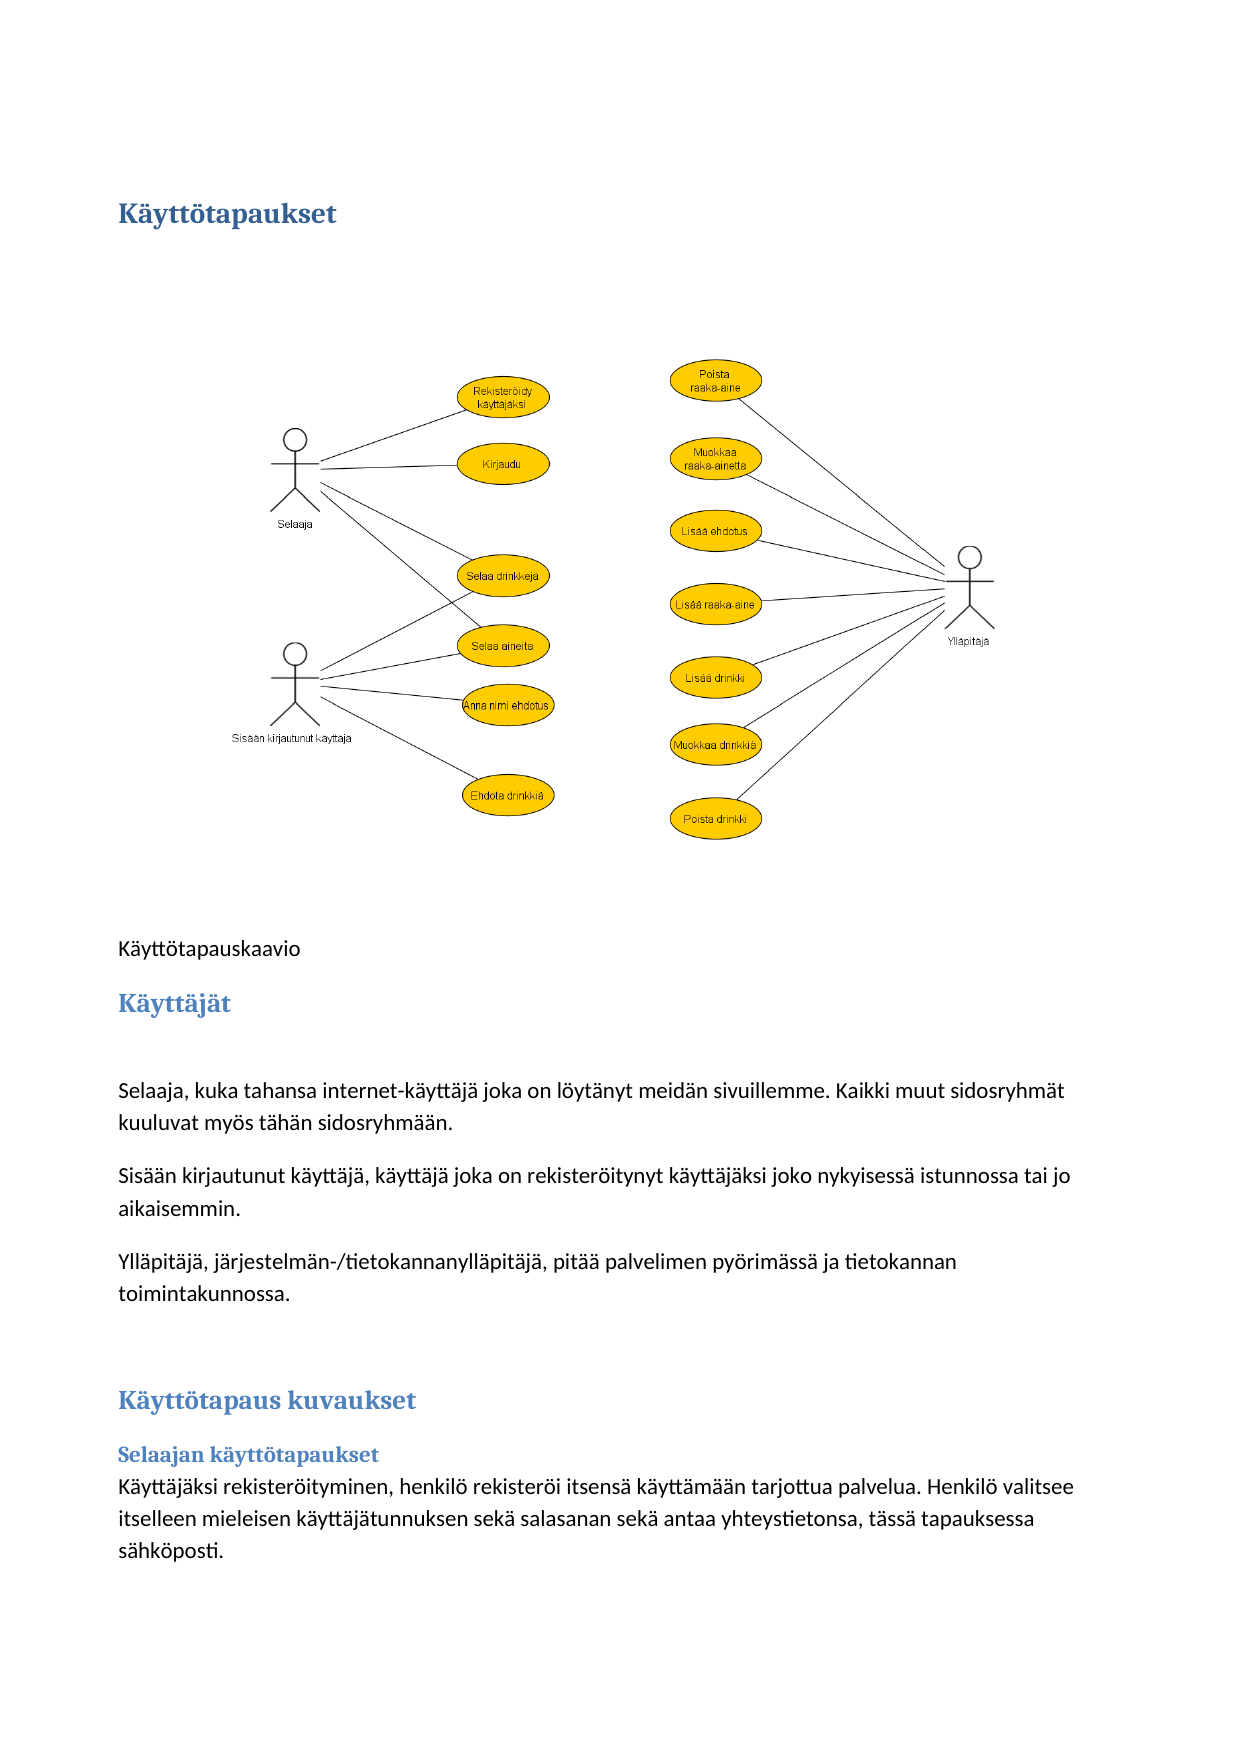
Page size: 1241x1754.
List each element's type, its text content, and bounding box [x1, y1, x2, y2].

subtitle Selaajan käyttötapaukset [118, 1442, 1122, 1468]
text Käyttäjäksi rekisteröityminen, henkilö rekisteröi itsensä käyttämään tarjottua palvelua. Henkilö valitsee itselleen mieleisen käyttäjätunnuksen sekä salasanan sekä antaa yhteystietonsa, tässä tapauksessa sähköposti. [118, 1472, 1122, 1564]
subtitle Käyttötapaukset [118, 198, 1122, 231]
text Selaaja, kuka tahansa internet-käyttäjä joka on löytänyt meidän sivuillemme. Kaikki muut sidosryhmät kuuluvat myös tähän sidosryhmään. [118, 1076, 1122, 1137]
subtitle Käyttötapaus kuvaukset [118, 1385, 1122, 1416]
picture [118, 289, 1123, 910]
text Ylläpitäjä, järjestelmän-/tietokannanylläpitäjä, pitää palvelimen pyörimässä ja tietokannan toimintakunnossa. [118, 1247, 1122, 1307]
subtitle Käyttäjät [118, 988, 1122, 1019]
text Sisään kirjautunut käyttäjä, käyttäjä joka on rekisteröitynyt käyttäjäksi joko nykyisessä istunnossa tai jo aikaisemmin. [118, 1162, 1122, 1222]
text Käyttötapauskaavio [118, 934, 1122, 963]
